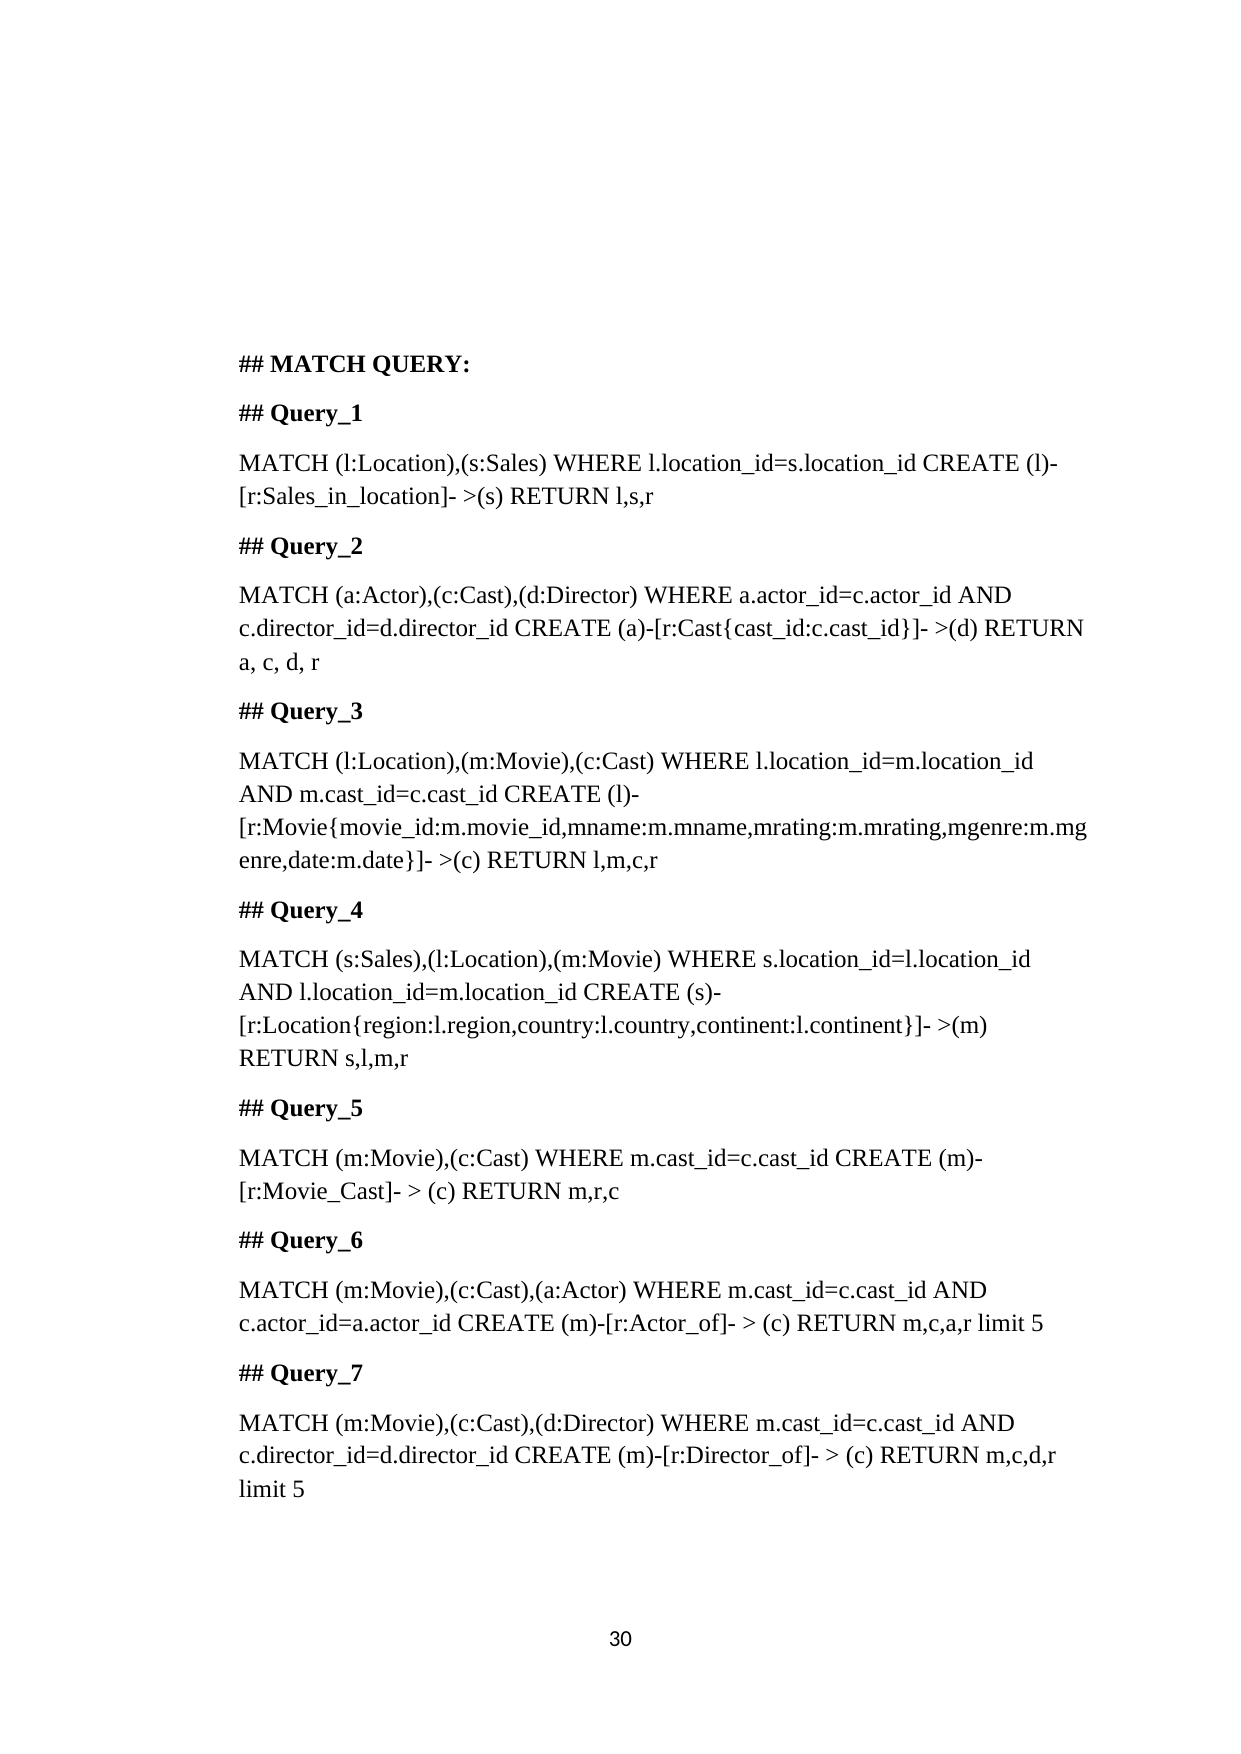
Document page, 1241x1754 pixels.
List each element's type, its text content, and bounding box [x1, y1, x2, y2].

text ## MATCH QUERY: [239, 349, 1090, 377]
text ## Query_4 [239, 895, 1090, 923]
text ## Query_3 [239, 696, 1090, 725]
text ## Query_2 [239, 531, 1090, 559]
text MATCH (l:Location),(m:Movie),(c:Cast) WHERE l.location_id=m.location_id AND m.cast_id=c.cast_id CREATE (l)-[r:Movie{movie_id:m.movie_id,mname:m.mname,mrating:m.mrating,mgenre:m.mgenre,date:m.date}]- >(c) RETURN l,m,c,r [239, 746, 1090, 874]
text ## Query_1 [239, 398, 1090, 427]
text MATCH (m:Movie),(c:Cast) WHERE m.cast_id=c.cast_id CREATE (m)-[r:Movie_Cast]- > (c) RETURN m,r,c [239, 1143, 1090, 1204]
text ## Query_7 [239, 1358, 1090, 1387]
text MATCH (l:Location),(s:Sales) WHERE l.location_id=s.location_id CREATE (l)-[r:Sales_in_location]- >(s) RETURN l,s,r [239, 448, 1090, 510]
text ## Query_5 [239, 1093, 1090, 1122]
text MATCH (m:Movie),(c:Cast),(a:Actor) WHERE m.cast_id=c.cast_id AND c.actor_id=a.actor_id CREATE (m)-[r:Actor_of]- > (c) RETURN m,c,a,r limit 5 [239, 1275, 1090, 1337]
text MATCH (a:Actor),(c:Cast),(d:Director) WHERE a.actor_id=c.actor_id AND c.director_id=d.director_id CREATE (a)-[r:Cast{cast_id:c.cast_id}]- >(d) RETURN a, c, d, r [239, 581, 1090, 675]
text MATCH (m:Movie),(c:Cast),(d:Director) WHERE m.cast_id=c.cast_id AND c.director_id=d.director_id CREATE (m)-[r:Director_of]- > (c) RETURN m,c,d,r limit 5 [239, 1408, 1090, 1502]
text MATCH (s:Sales),(l:Location),(m:Movie) WHERE s.location_id=l.location_id AND l.location_id=m.location_id CREATE (s)-[r:Location{region:l.region,country:l.country,continent:l.continent}]- >(m) RETURN s,l,m,r [239, 944, 1090, 1072]
text ## Query_6 [239, 1226, 1090, 1254]
